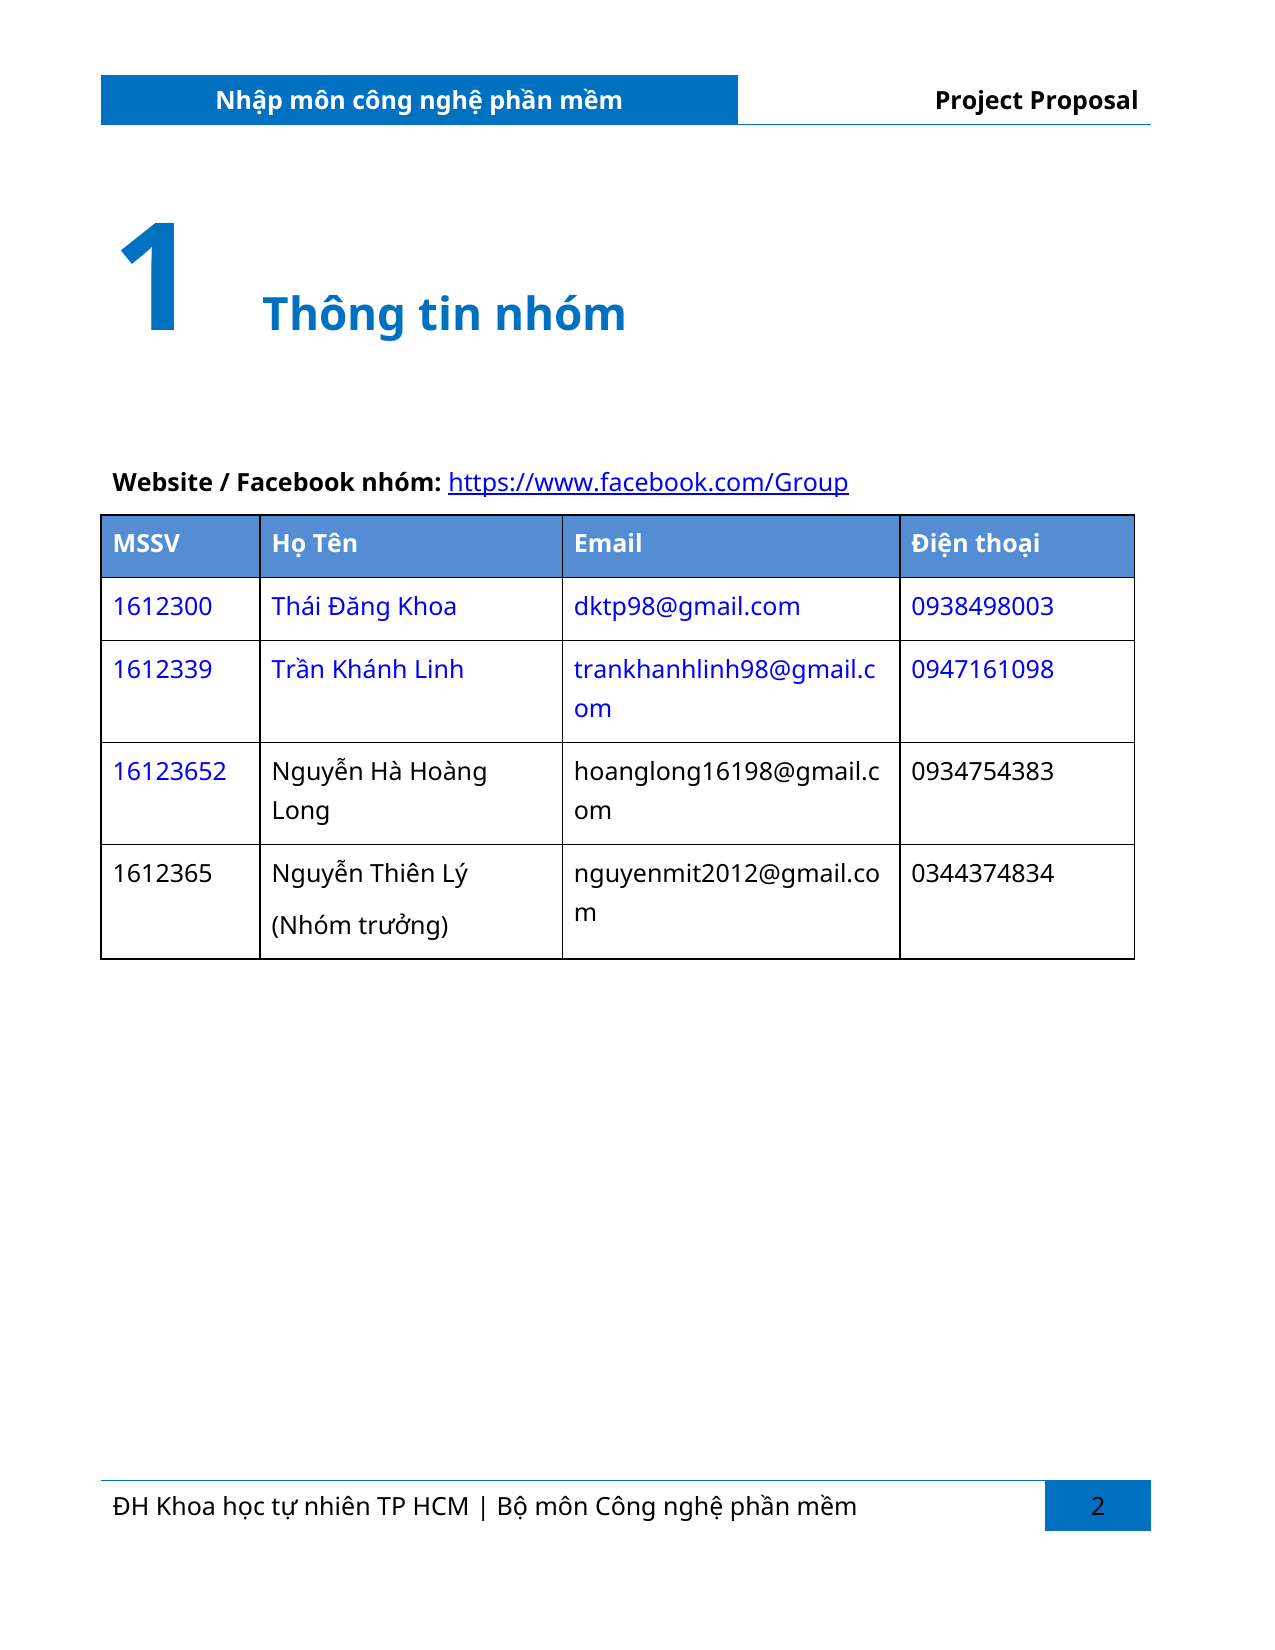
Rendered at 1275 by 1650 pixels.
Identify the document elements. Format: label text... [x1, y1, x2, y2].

table_cell 16123652 [102, 743, 259, 844]
table_cell Nguyễn Hà Hoàng Long [261, 743, 562, 844]
subtitle Thông tin nhóm [112, 169, 1162, 374]
table_header Họ Tên [261, 516, 562, 577]
table_cell nguyenmit2012@gmail.com [563, 845, 899, 958]
table_cell 1612365 [102, 845, 259, 958]
table_cell hoanglong16198@gmail.com [563, 743, 899, 844]
table_cell 0934754383 [901, 743, 1134, 844]
table_cell 0947161098 [901, 641, 1134, 742]
table_cell Nguyễn Thiên Lý (Nhóm trưởng) [261, 845, 562, 958]
table_header MSSV [102, 516, 259, 577]
table_cell 0938498003 [901, 578, 1134, 640]
table_cell Thái Đăng Khoa [261, 578, 562, 640]
table_cell dktp98@gmail.com [563, 578, 899, 640]
text Website / Facebook nhóm: https://www.facebook.com/Group [112, 464, 1162, 498]
table_cell trankhanhlinh98@gmail.com [563, 641, 899, 742]
table_header Email [563, 516, 899, 577]
table_cell 1612339 [102, 641, 259, 742]
table_header Điện thoại [901, 516, 1134, 577]
table_cell Trần Khánh Linh [261, 641, 562, 742]
table_cell 0344374834 [901, 845, 1134, 958]
table_cell 1612300 [102, 578, 259, 640]
